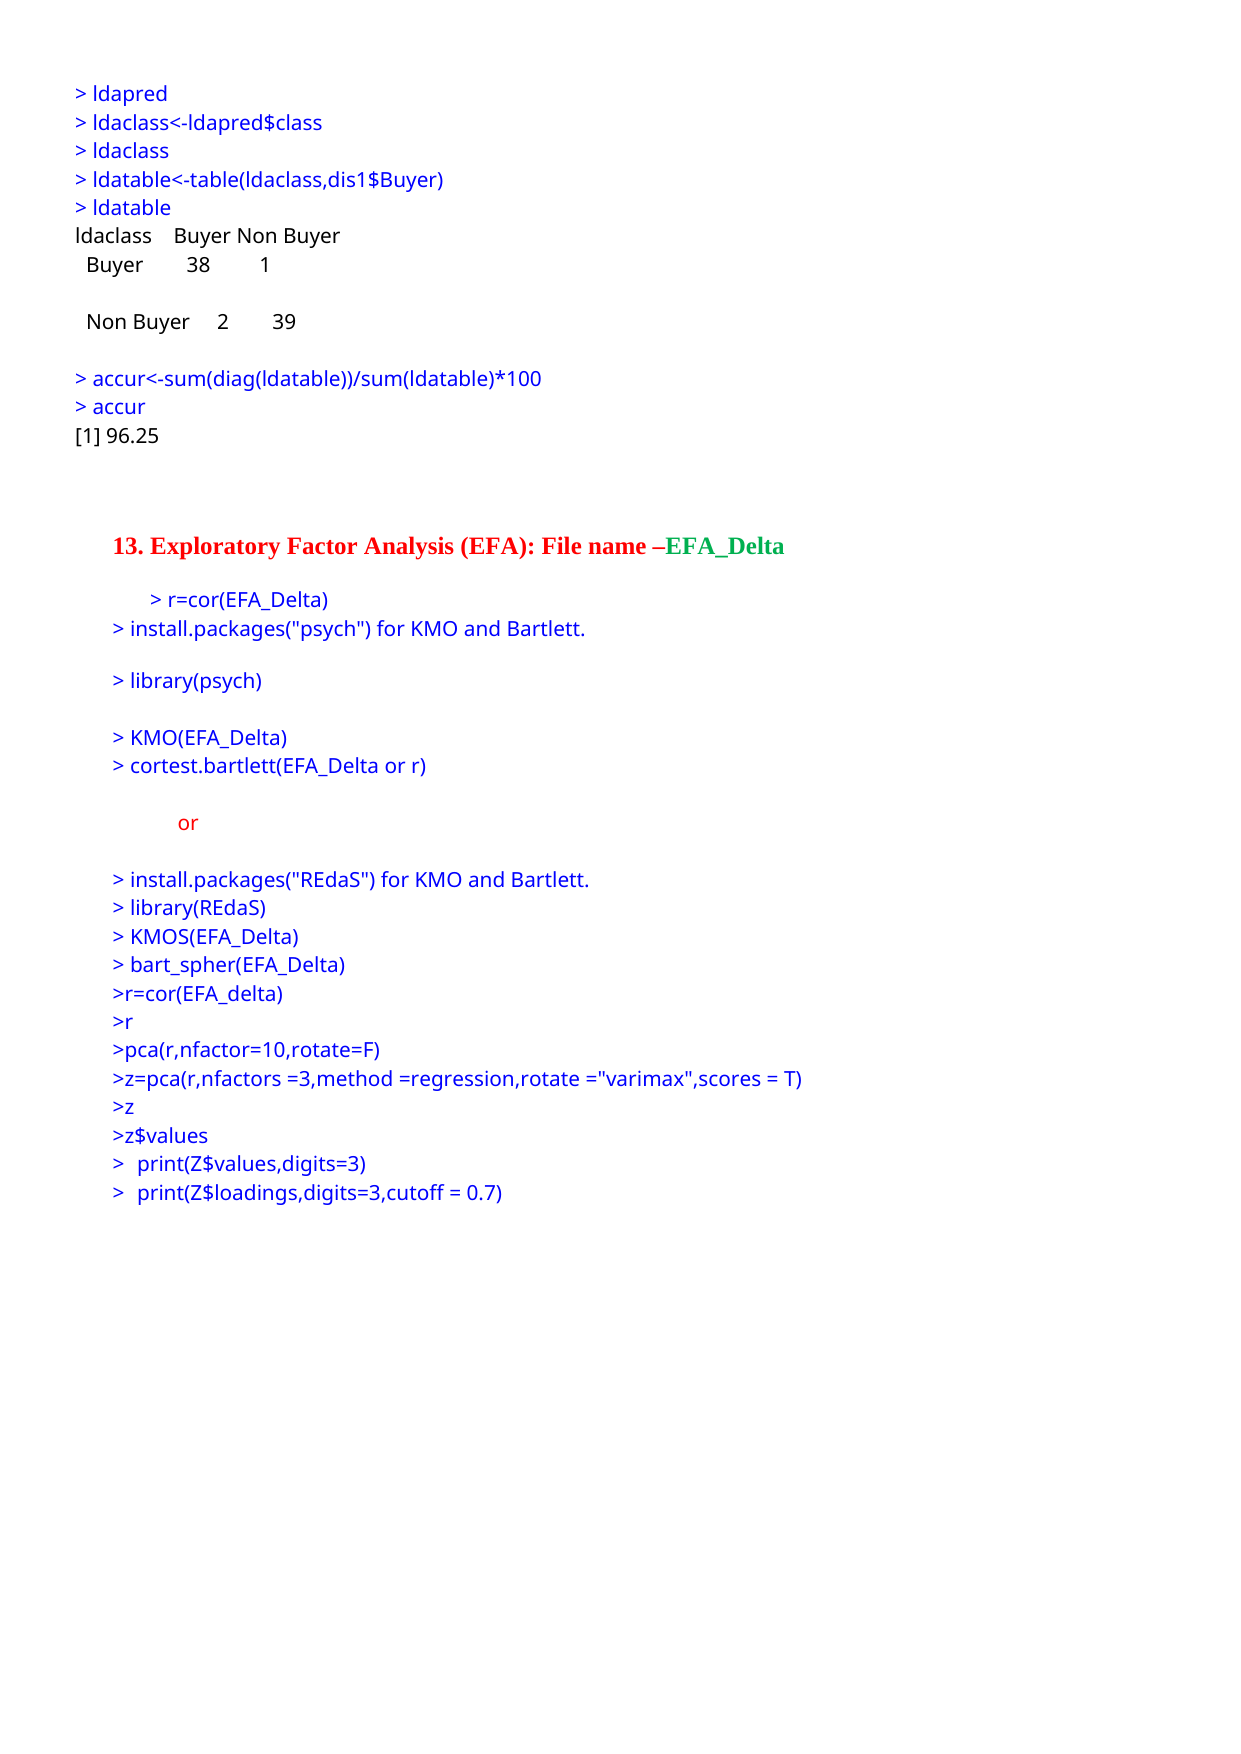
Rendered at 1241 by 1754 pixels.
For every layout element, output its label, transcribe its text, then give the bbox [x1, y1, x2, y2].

text >z=pca(r,nfactors =3,method =regression,rotate ="varimax",scores = T) [112, 1064, 1165, 1092]
text >z$values [112, 1121, 1165, 1149]
text > ldatable<-table(ldaclass,dis1$Buyer) [75, 165, 1165, 193]
text > print(Z$loadings,digits=3,cutoff = 0.7) [112, 1178, 1165, 1206]
text > ldaclass<-ldapred$class [75, 108, 1165, 136]
text > accur [75, 392, 1165, 421]
text > accur<-sum(diag(ldatable))/sum(ldatable)*100 [75, 364, 1165, 392]
text >r [112, 1007, 1165, 1036]
text or [112, 808, 1165, 836]
text > library(REdaS) [112, 893, 1165, 922]
text > ldapred [75, 79, 1165, 108]
list Exploratory Factor Analysis (EFA): File name –EFA_Delta [112, 531, 1165, 560]
text >z [112, 1092, 1165, 1121]
text > install.packages("REdaS") for KMO and Bartlett. [112, 865, 1165, 893]
text Buyer 38 1 [75, 250, 1165, 278]
text > library(psych) [112, 666, 1165, 694]
text > KMO(EFA_Delta) [112, 723, 1165, 751]
text > KMOS(EFA_Delta) [112, 922, 1165, 950]
text > ldaclass [75, 136, 1165, 165]
text ldaclass Buyer Non Buyer [75, 222, 1165, 250]
text > r=cor(EFA_Delta) [150, 585, 1165, 614]
text > print(Z$values,digits=3) [112, 1149, 1165, 1178]
text > bart_spher(EFA_Delta) [112, 950, 1165, 979]
text > cortest.bartlett(EFA_Delta or r) [112, 751, 1165, 779]
text > ldatable [75, 193, 1165, 222]
text >r=cor(EFA_delta) [112, 979, 1165, 1007]
text > install.packages("psych") for KMO and Bartlett. [112, 614, 1165, 642]
text >pca(r,nfactor=10,rotate=F) [112, 1036, 1165, 1064]
text [1] 96.25 [75, 421, 1165, 449]
text Non Buyer 2 39 [75, 307, 1165, 335]
